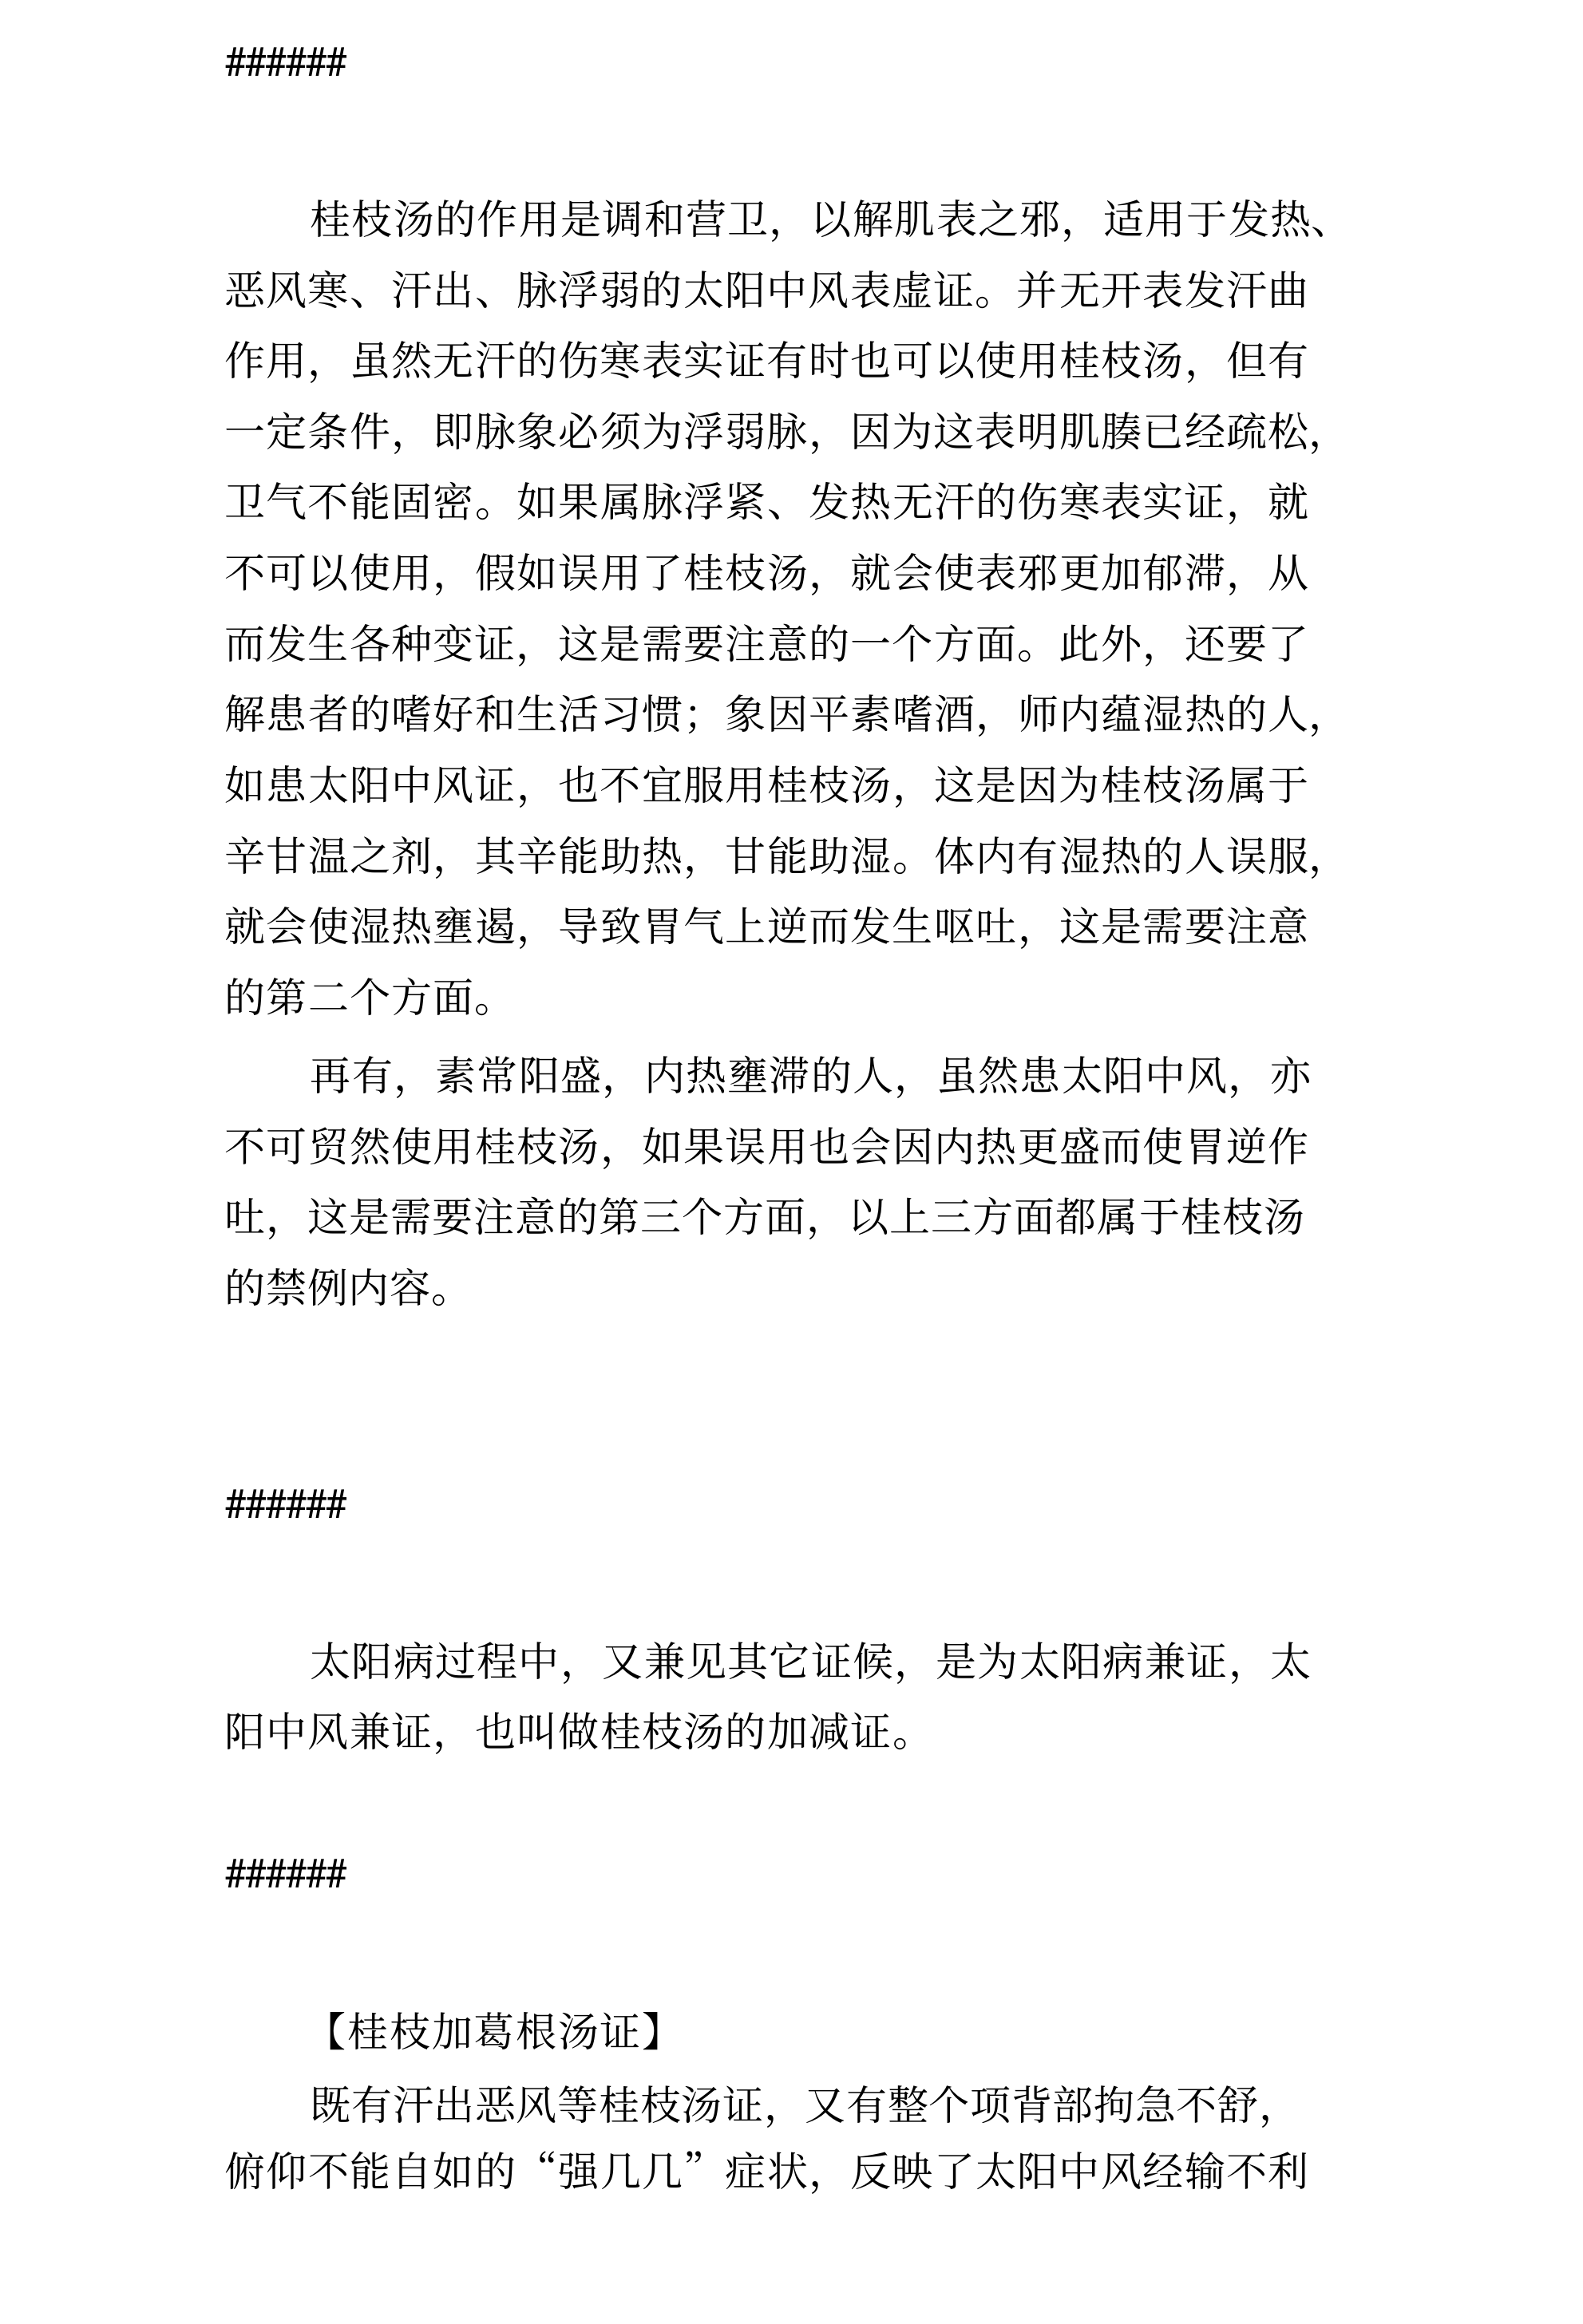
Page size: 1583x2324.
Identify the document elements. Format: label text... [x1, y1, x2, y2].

text ###### [224, 1845, 1345, 1899]
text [224, 2073, 1318, 2198]
text 再有，素常阳盛，内热壅滞的人，虽然患太阳中风，亦不可贸然使用桂枝汤，如果误用也会因内热更盛而使胃逆作吐，这是需要注意的第三个方面，以上三方面都属于桂枝汤的禁例内容。 [224, 1043, 1320, 1314]
text ###### [224, 34, 1345, 88]
text 桂枝汤的作用是调和营卫，以解肌表之邪，适用于发热、恶风寒、汗出、脉浮弱的太阳中风表虚证。并无开表发汗曲作用，虽然无汗的伤寒表实证有时也可以使用桂枝汤，但有一定条件，即脉象必须为浮弱脉，因为这表明肌腠已经疏松，卫气不能固密。如果属脉浮紧、发热无汗的伤寒表实证，就不可以使用，假如误用了桂枝汤，就会使表邪更加郁滞，从而发生各种变证，这是需要注意的一个方面。此外，还要了解患者的嗜好和生活习惯；象因平素嗜酒，师内蕴湿热的人，如患太阳中风证，也不宜服用桂枝汤，这是因为桂枝汤属于辛甘温之剂，其辛能助热，甘能助湿。体内有湿热的人误服，就会使湿热壅遏，导致胃气上逆而发生呕吐，这是需要注意的第二个方面。 [224, 187, 1320, 1024]
text 【桂枝加葛根汤证】 [306, 2004, 1345, 2057]
text 太阳病过程中，又兼见其它证候，是为太阳病兼证，太阳中风兼证，也叫做桂枝汤的加减证。 [224, 1629, 1320, 1758]
text ###### [224, 1475, 1345, 1530]
